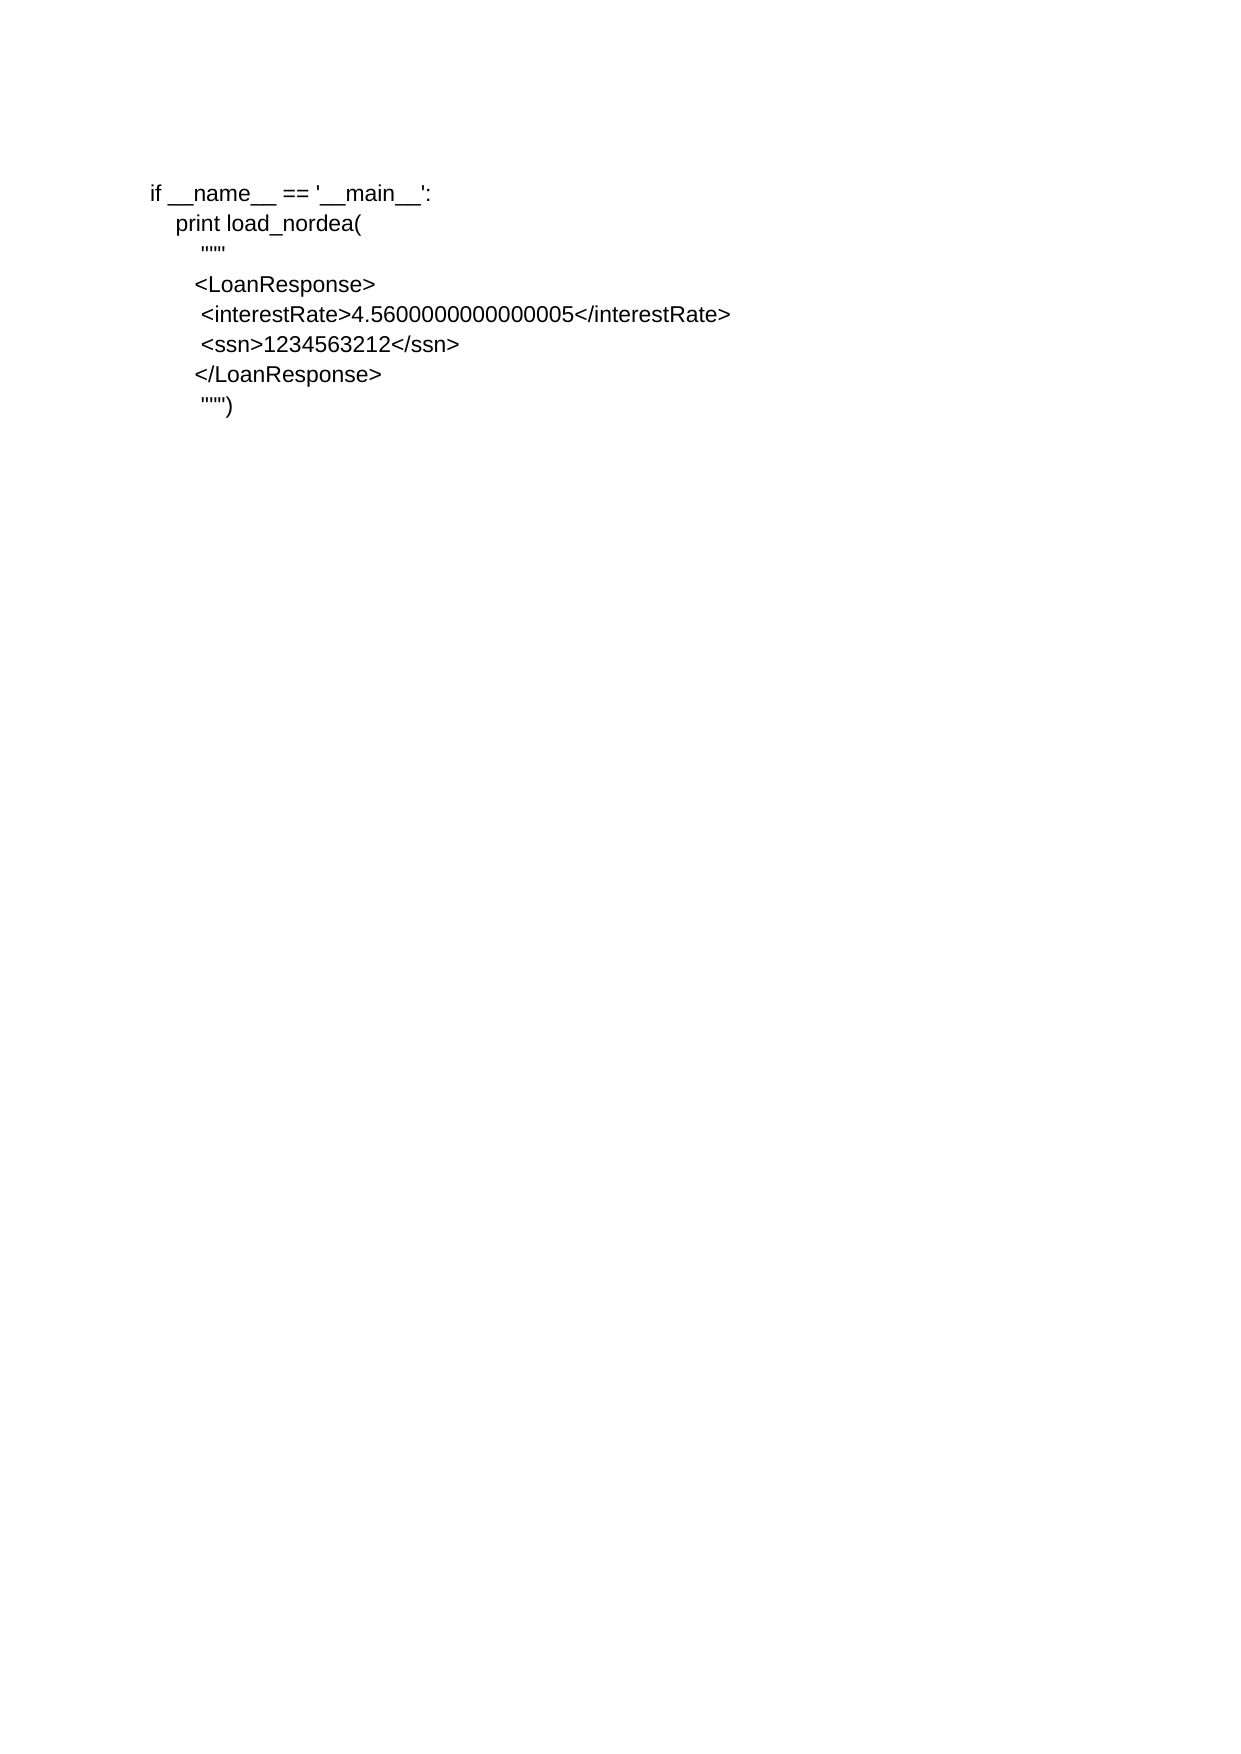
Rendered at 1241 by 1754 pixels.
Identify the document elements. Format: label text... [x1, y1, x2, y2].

text """) [150, 392, 1090, 418]
text <LoanResponse> [150, 271, 1090, 297]
text """ [150, 241, 1090, 267]
text <ssn>1234563212</ssn> [150, 331, 1090, 358]
text </LoanResponse> [150, 361, 1090, 388]
text <interestRate>4.5600000000000005</interestRate> [150, 301, 1090, 327]
text print load_nordea( [150, 210, 1090, 237]
text if __name__ == '__main__': [150, 180, 1090, 207]
